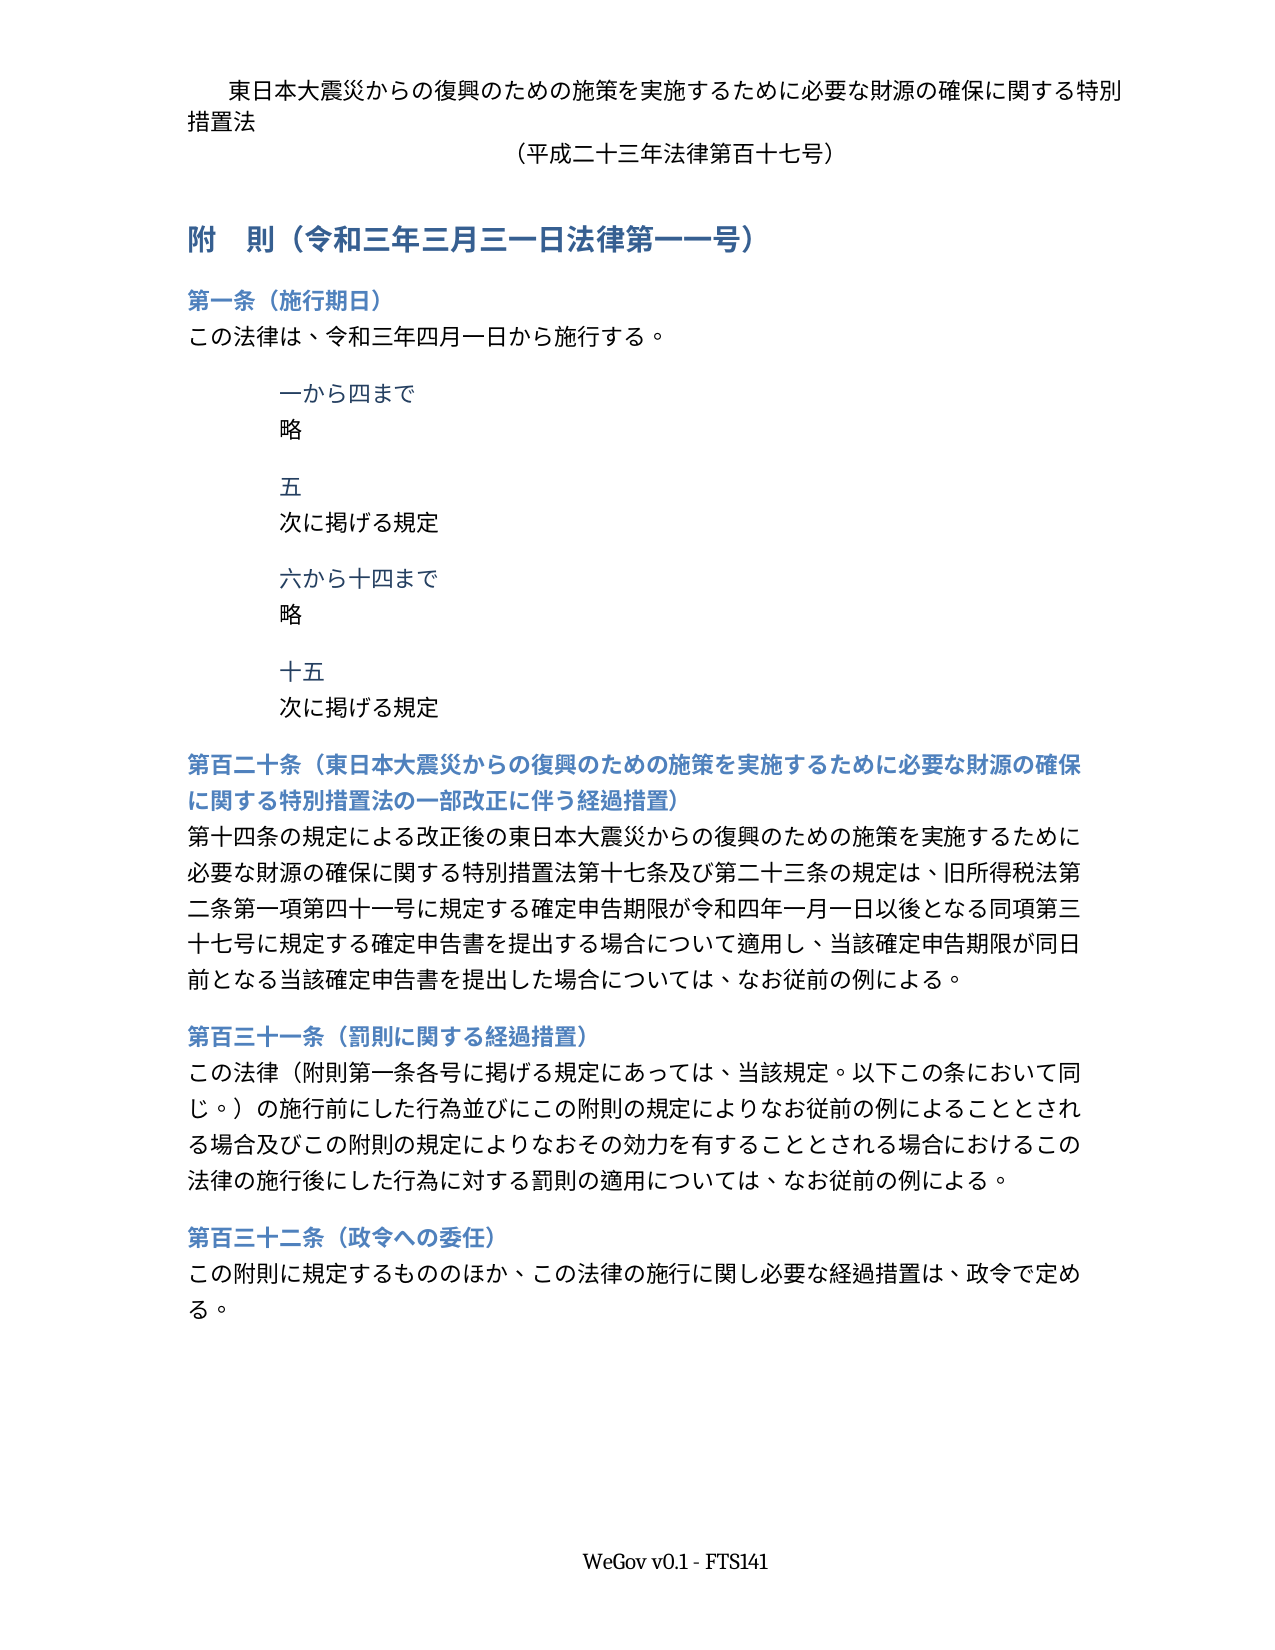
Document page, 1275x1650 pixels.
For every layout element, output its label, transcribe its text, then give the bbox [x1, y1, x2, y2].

subtitle 一から四まで [279, 378, 1087, 409]
text 略 [279, 414, 1087, 445]
text 次に掲げる規定 [279, 507, 1087, 538]
subtitle 第百三十一条（罰則に関する経過措置） [187, 1021, 1087, 1052]
subtitle 十五 [279, 656, 1087, 687]
subtitle 第百二十条（東日本大震災からの復興のための施策を実施するために必要な財源の確保に関する特別措置法の一部改正に伴う経過措置） [187, 749, 1087, 816]
subtitle 第一条（施行期日） [187, 285, 1087, 316]
subtitle 六から十四まで [279, 563, 1087, 594]
text 第十四条の規定による改正後の東日本大震災からの復興のための施策を実施するために必要な財源の確保に関する特別措置法第十七条及び第二十三条の規定は、旧所得税法第二条第一項第四十一号に規定する確定申告期限が令和四年一月一日以後となる同項第三十七号に規定する確定申告書を提出する場合について適用し、当該確定申告期限が同日前となる当該確定申告書を提出した場合については、なお従前の例による。 [187, 821, 1087, 996]
text この法律は、令和三年四月一日から施行する。 [187, 321, 1087, 352]
subtitle 五 [279, 471, 1087, 502]
text この附則に規定するもののほか、この法律の施行に関し必要な経過措置は、政令で定める。 [187, 1258, 1087, 1325]
subtitle 附 則（令和三年三月三一日法律第一一号） [187, 219, 1087, 258]
text この法律（附則第一条各号に掲げる規定にあっては、当該規定。以下この条において同じ。）の施行前にした行為並びにこの附則の規定によりなお従前の例によることとされる場合及びこの附則の規定によりなおその効力を有することとされる場合におけるこの法律の施行後にした行為に対する罰則の適用については、なお従前の例による。 [187, 1057, 1087, 1196]
text 次に掲げる規定 [279, 692, 1087, 723]
subtitle 第百三十二条（政令への委任） [187, 1222, 1087, 1253]
text 略 [279, 599, 1087, 631]
